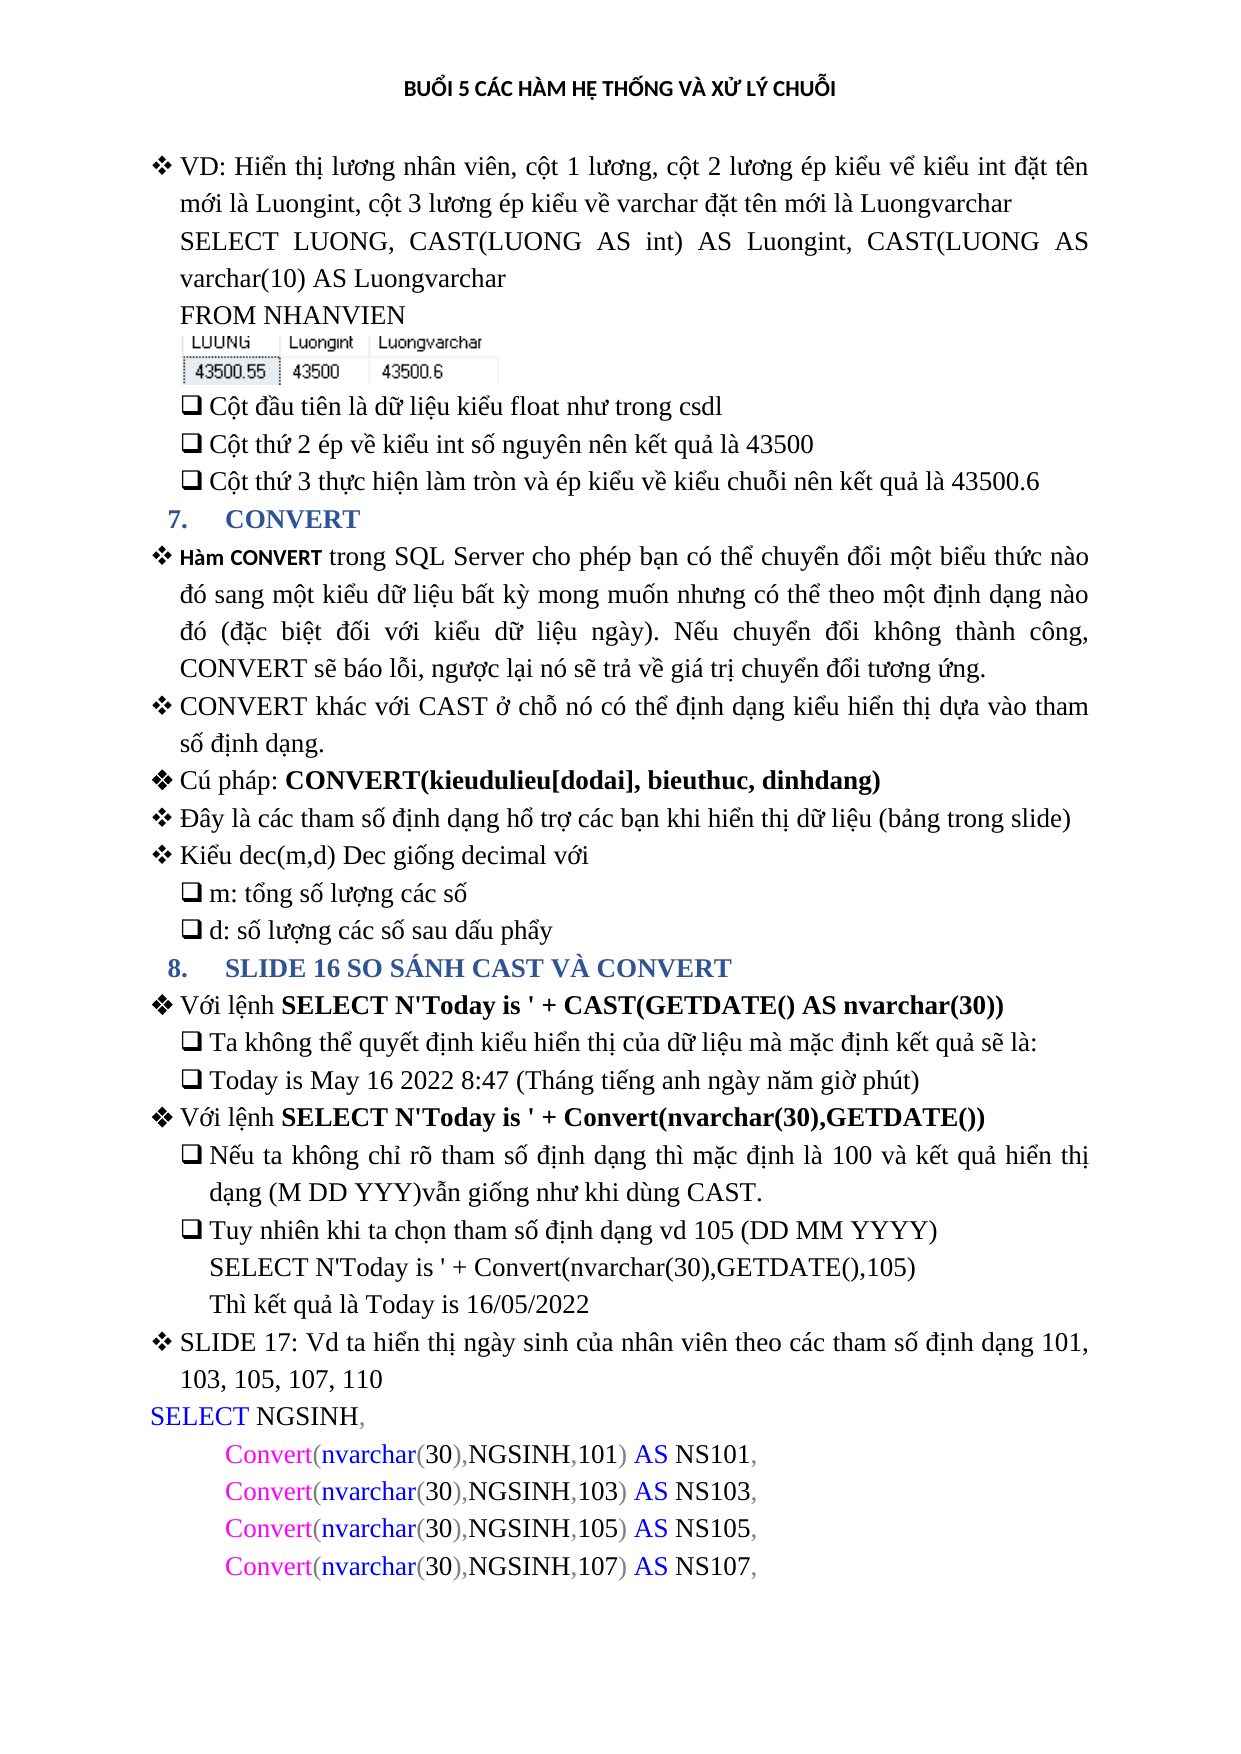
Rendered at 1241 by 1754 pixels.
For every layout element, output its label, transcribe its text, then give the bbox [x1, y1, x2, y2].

list d: số lượng các số sau dấu phẩy [179, 914, 1090, 946]
text Thì kết quả là Today is 16/05/2022 [209, 1288, 1090, 1320]
list SLIDE 17: Vd ta hiển thị ngày sinh của nhân viên theo các tham số định dạng 101, 103, 105, 107, 110 [150, 1326, 1090, 1394]
list Kiểu dec(m,d) Dec giống decimal với [150, 839, 1090, 871]
subtitle CONVERT [187, 503, 1090, 534]
list VD: Hiển thị lương nhân viên, cột 1 lương, cột 2 lương ép kiểu vể kiểu int đặt tên mới là Luongint, cột 3 lương ép kiểu về varchar đặt tên mới là Luongvarchar [150, 150, 1090, 218]
list Cột thứ 3 thực hiện làm tròn và ép kiểu về kiểu chuỗi nên kết quả là 43500.6 [179, 466, 1090, 497]
list m: tổng số lượng các số [179, 877, 1090, 908]
list Cột thứ 2 ép về kiểu int số nguyên nên kết quả là 43500 [179, 428, 1090, 459]
list Today is May 16 2022 8:47 (Tháng tiếng anh ngày năm giờ phút) [179, 1064, 1090, 1095]
text SELECT N'Today is ' + Convert(nvarchar(30),GETDATE(),105) [209, 1251, 1090, 1282]
list Nếu ta không chỉ rõ tham số định dạng thì mặc định là 100 và kết quả hiển thị dạng (M DD YYY)vẫn giống như khi dùng CAST. [179, 1139, 1090, 1208]
list Với lệnh SELECT N'Today is ' + CAST(GETDATE() AS nvarchar(30)) [150, 989, 1090, 1020]
list Cú pháp: CONVERT(kieudulieu[dodai], bieuthuc, dinhdang) [150, 764, 1090, 796]
list SELECT LUONG, CAST(LUONG AS int) AS Luongint, CAST(LUONG AS varchar(10) AS Luongvarchar [179, 225, 1090, 293]
list Đây là các tham số định dạng hổ trợ các bạn khi hiển thị dữ liệu (bảng trong slide) [150, 802, 1090, 833]
picture [179, 336, 499, 385]
list Cột đầu tiên là dữ liệu kiểu float như trong csdl [179, 391, 1090, 422]
text Convert(nvarchar(30),NGSINH,103) AS NS103, [150, 1475, 1090, 1506]
text Convert(nvarchar(30),NGSINH,107) AS NS107, [150, 1550, 1090, 1581]
text Convert(nvarchar(30),NGSINH,105) AS NS105, [150, 1512, 1090, 1543]
list Ta không thể quyết định kiểu hiển thị của dữ liệu mà mặc định kết quả sẽ là: [179, 1027, 1090, 1058]
list Với lệnh SELECT N'Today is ' + Convert(nvarchar(30),GETDATE()) [150, 1102, 1090, 1133]
list FROM NHANVIEN [179, 299, 1090, 330]
list CONVERT khác với CAST ở chỗ nó có thể định dạng kiểu hiển thị dựa vào tham số định dạng. [150, 689, 1090, 758]
text SELECT NGSINH, [150, 1401, 1090, 1432]
list Tuy nhiên khi ta chọn tham số định dạng vd 105 (DD MM YYYY) [179, 1214, 1090, 1245]
list Hàm CONVERT trong SQL Server cho phép bạn có thể chuyển đổi một biểu thức nào đó sang một kiểu dữ liệu bất kỳ mong muốn nhưng có thể theo một định dạng nào đó (đặc biệt đối với kiểu dữ liệu ngày). Nếu chuyển đổi không thành công, CONVERT sẽ báo lỗi, ngược lại nó sẽ trả về giá trị chuyển đổi tương ứng. [150, 540, 1090, 683]
subtitle SLIDE 16 SO SÁNH CAST VÀ CONVERT [187, 952, 1090, 983]
text Convert(nvarchar(30),NGSINH,101) AS NS101, [150, 1438, 1090, 1469]
